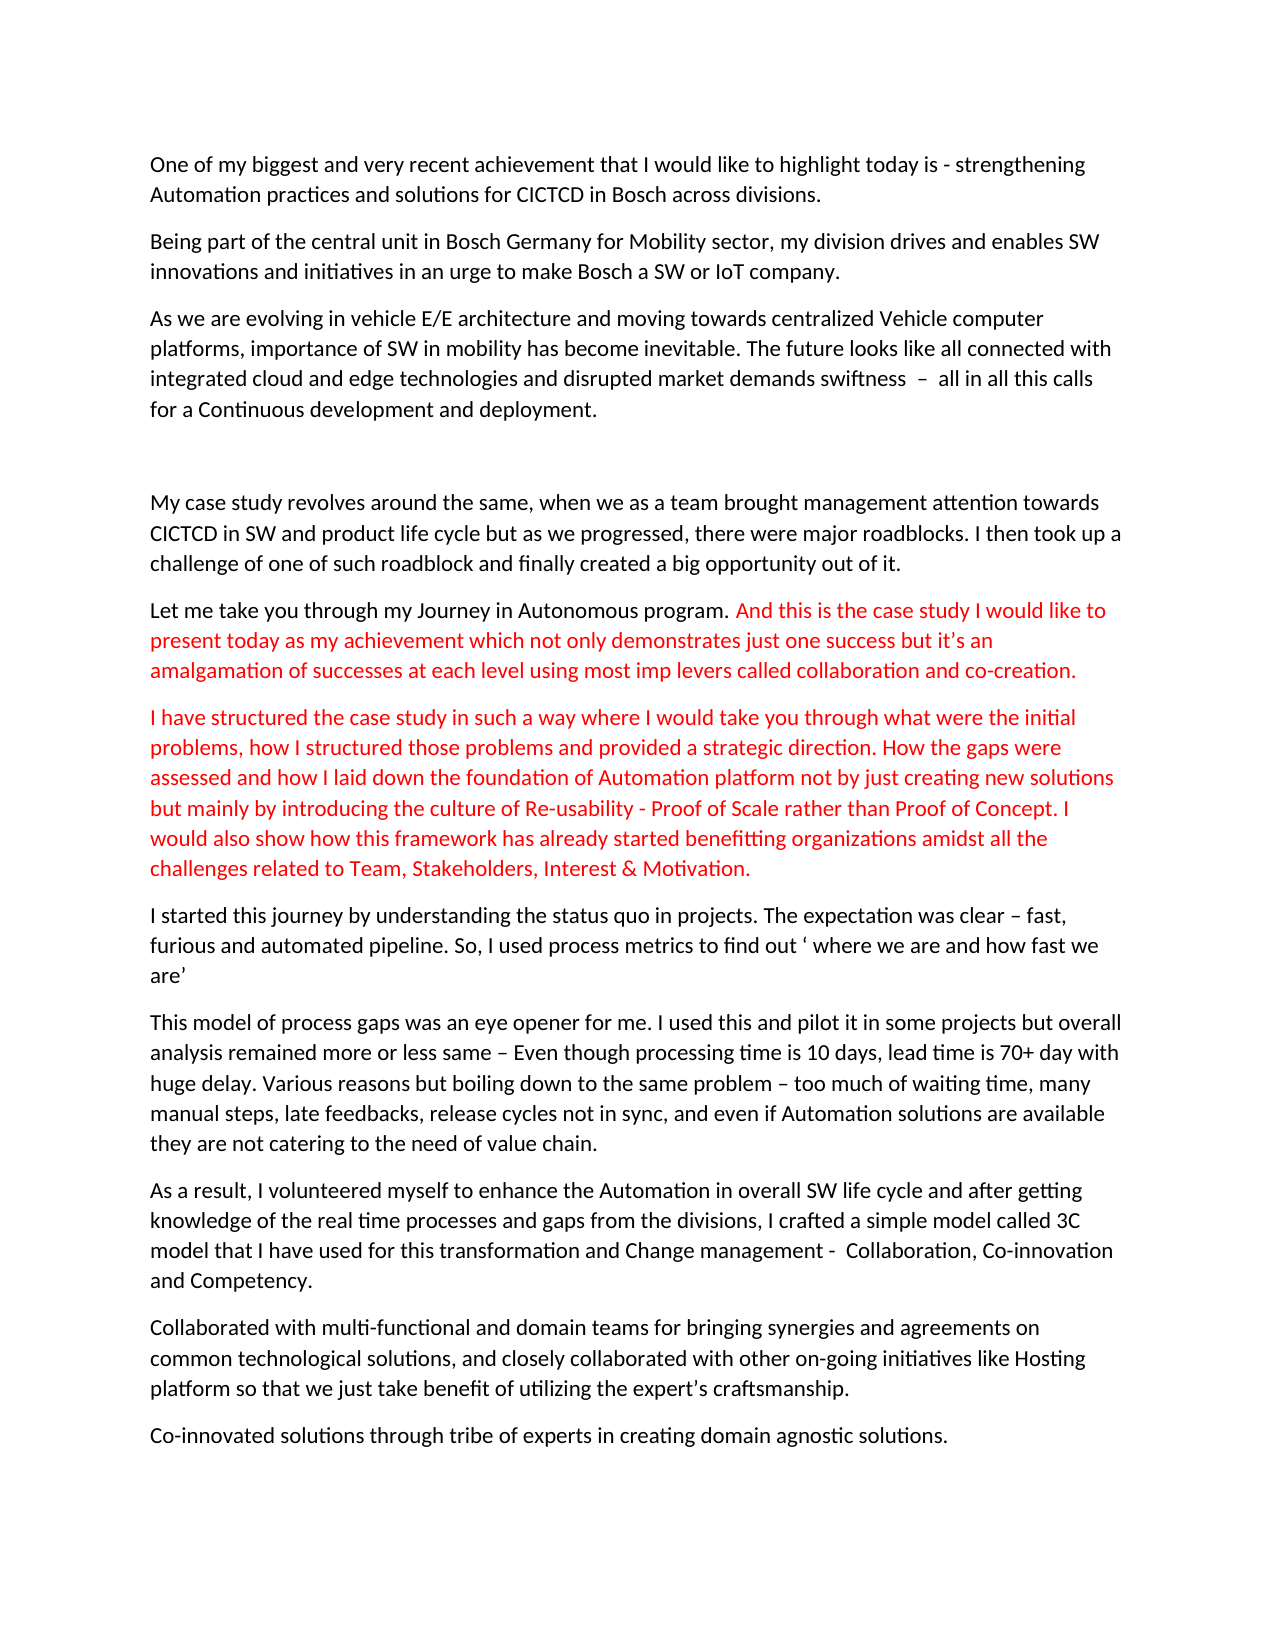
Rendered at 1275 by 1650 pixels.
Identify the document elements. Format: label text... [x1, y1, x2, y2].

text I started this journey by understanding the status quo in projects. The expectation was clear – fast, furious and automated pipeline. So, I used process metrics to find out ‘ where we are and how fast we are’ [150, 901, 1125, 989]
text As we are evolving in vehicle E/E architecture and moving towards centralized Vehicle computer platforms, importance of SW in mobility has become inevitable. The future looks like all connected with integrated cloud and edge technologies and disrupted market demands swiftness – all in all this calls for a Continuous development and deployment. [150, 304, 1125, 423]
text I have structured the case study in such a way where I would take you through what were the initial problems, how I structured those problems and provided a strategic direction. How the gaps were assessed and how I laid down the foundation of Automation platform not by just creating new solutions but mainly by introducing the culture of Re-usability - Proof of Scale rather than Proof of Concept. I would also show how this framework has already started benefitting organizations amidst all the challenges related to Team, Stakeholders, Interest & Motivation. [150, 703, 1125, 882]
text Being part of the central unit in Bosch Germany for Mobility sector, my division drives and enables SW innovations and initiatives in an urge to make Bosch a SW or IoT company. [150, 227, 1125, 285]
text Let me take you through my Journey in Autonomous program. And this is the case study I would like to present today as my achievement which not only demonstrates just one success but it’s an amalgamation of successes at each level using most imp levers called collaboration and co-creation. [150, 596, 1125, 684]
text One of my biggest and very recent achievement that I would like to highlight today is - strengthening Automation practices and solutions for CICTCD in Bosch across divisions. [150, 150, 1125, 208]
text Collaborated with multi-functional and domain teams for bringing synergies and agreements on common technological solutions, and closely collaborated with other on-going initiatives like Hosting platform so that we just take benefit of utilizing the expert’s craftsmanship. [150, 1313, 1125, 1402]
text My case study revolves around the same, when we as a team brought management attention towards CICTCD in SW and product life cycle but as we progressed, there were major roadblocks. I then took up a challenge of one of such roadblock and finally created a big opportunity out of it. [150, 488, 1125, 577]
text This model of process gaps was an eye opener for me. I used this and pilot it in some projects but overall analysis remained more or less same – Even though processing time is 10 days, lead time is 70+ day with huge delay. Various reasons but boiling down to the same problem – too much of waiting time, many manual steps, late feedbacks, release cycles not in sync, and even if Automation solutions are available they are not catering to the need of value chain. [150, 1008, 1125, 1157]
text Co-innovated solutions through tribe of experts in creating domain agnostic solutions. [150, 1421, 1125, 1449]
text As a result, I volunteered myself to enhance the Automation in overall SW life cycle and after getting knowledge of the real time processes and gaps from the divisions, I crafted a simple model called 3C model that I have used for this transformation and Change management - Collaboration, Co-innovation and Competency. [150, 1176, 1125, 1295]
